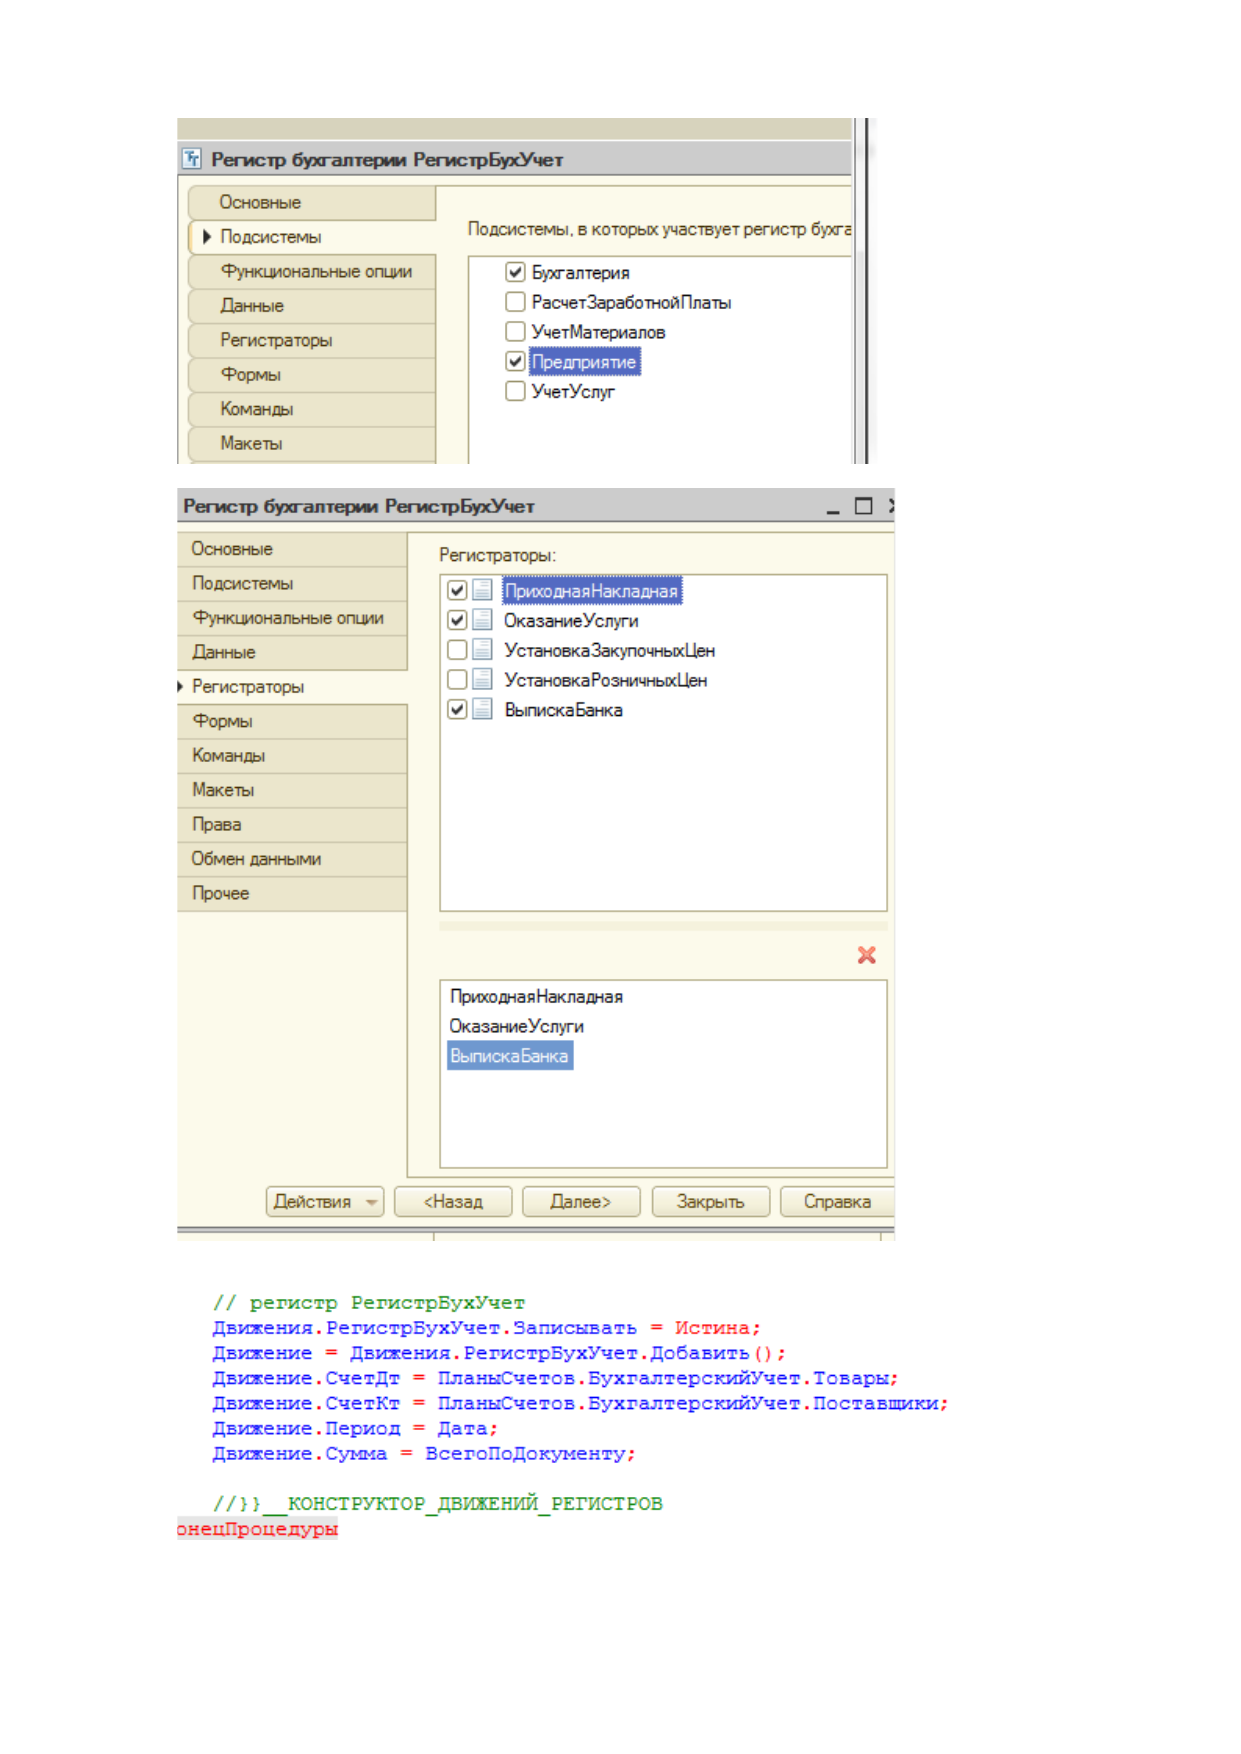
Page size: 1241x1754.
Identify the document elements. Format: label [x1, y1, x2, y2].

picture [177, 118, 878, 464]
picture [177, 1265, 959, 1540]
picture [177, 488, 896, 1241]
